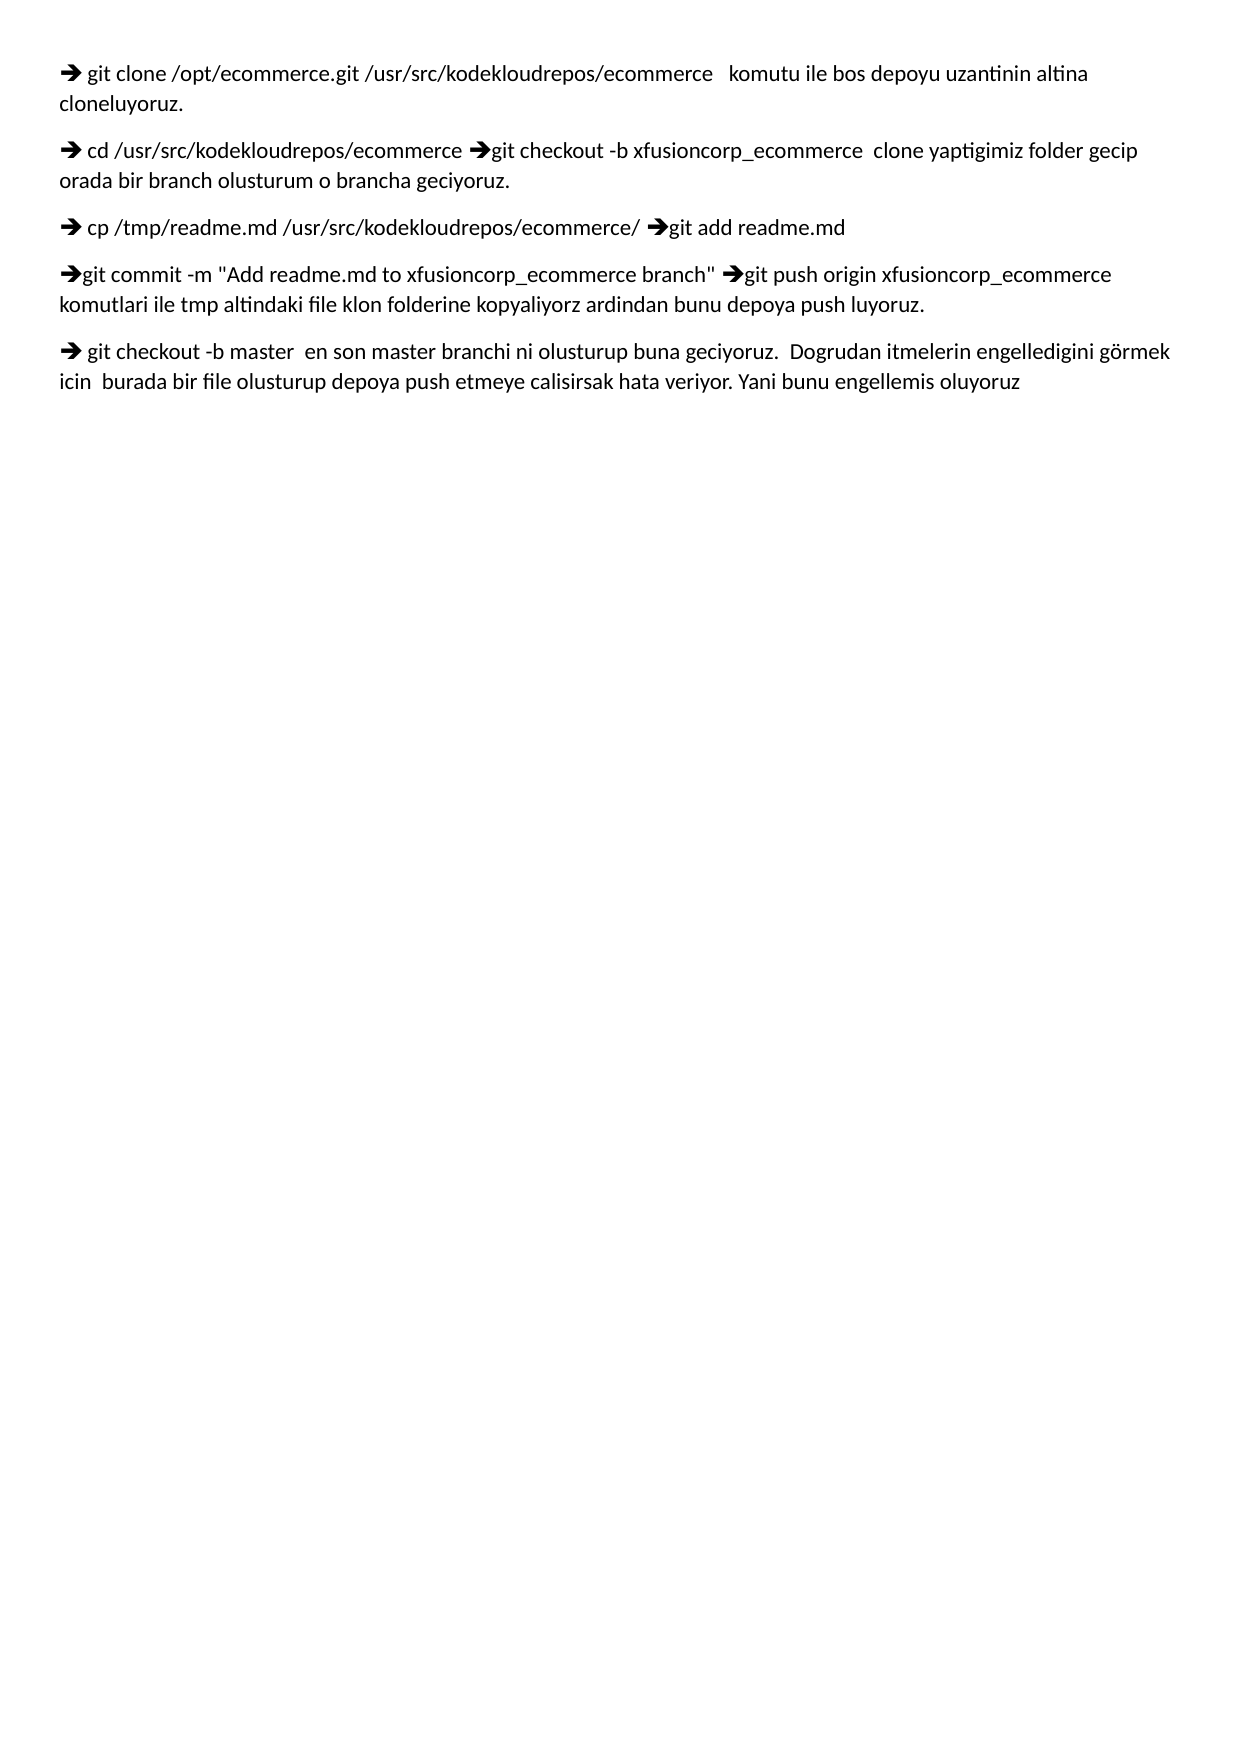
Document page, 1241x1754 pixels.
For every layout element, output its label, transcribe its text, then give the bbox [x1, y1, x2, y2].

text cp /tmp/readme.md /usr/src/kodekloudrepos/ecommerce/ git add readme.md [59, 213, 1181, 241]
text git clone /opt/ecommerce.git /usr/src/kodekloudrepos/ecommerce komutu ile bos depoyu uzantinin altina cloneluyoruz. [59, 59, 1181, 117]
text git commit -m "Add readme.md to xfusioncorp_ecommerce branch" git push origin xfusioncorp_ecommerce komutlari ile tmp altindaki file klon folderine kopyaliyorz ardindan bunu depoya push luyoruz. [59, 260, 1181, 318]
text git checkout -b master en son master branchi ni olusturup buna geciyoruz. Dogrudan itmelerin engelledigini görmek icin burada bir file olusturup depoya push etmeye calisirsak hata veriyor. Yani bunu engellemis oluyoruz [59, 337, 1181, 395]
text cd /usr/src/kodekloudrepos/ecommerce git checkout -b xfusioncorp_ecommerce clone yaptigimiz folder gecip orada bir branch olusturum o brancha geciyoruz. [59, 136, 1181, 194]
